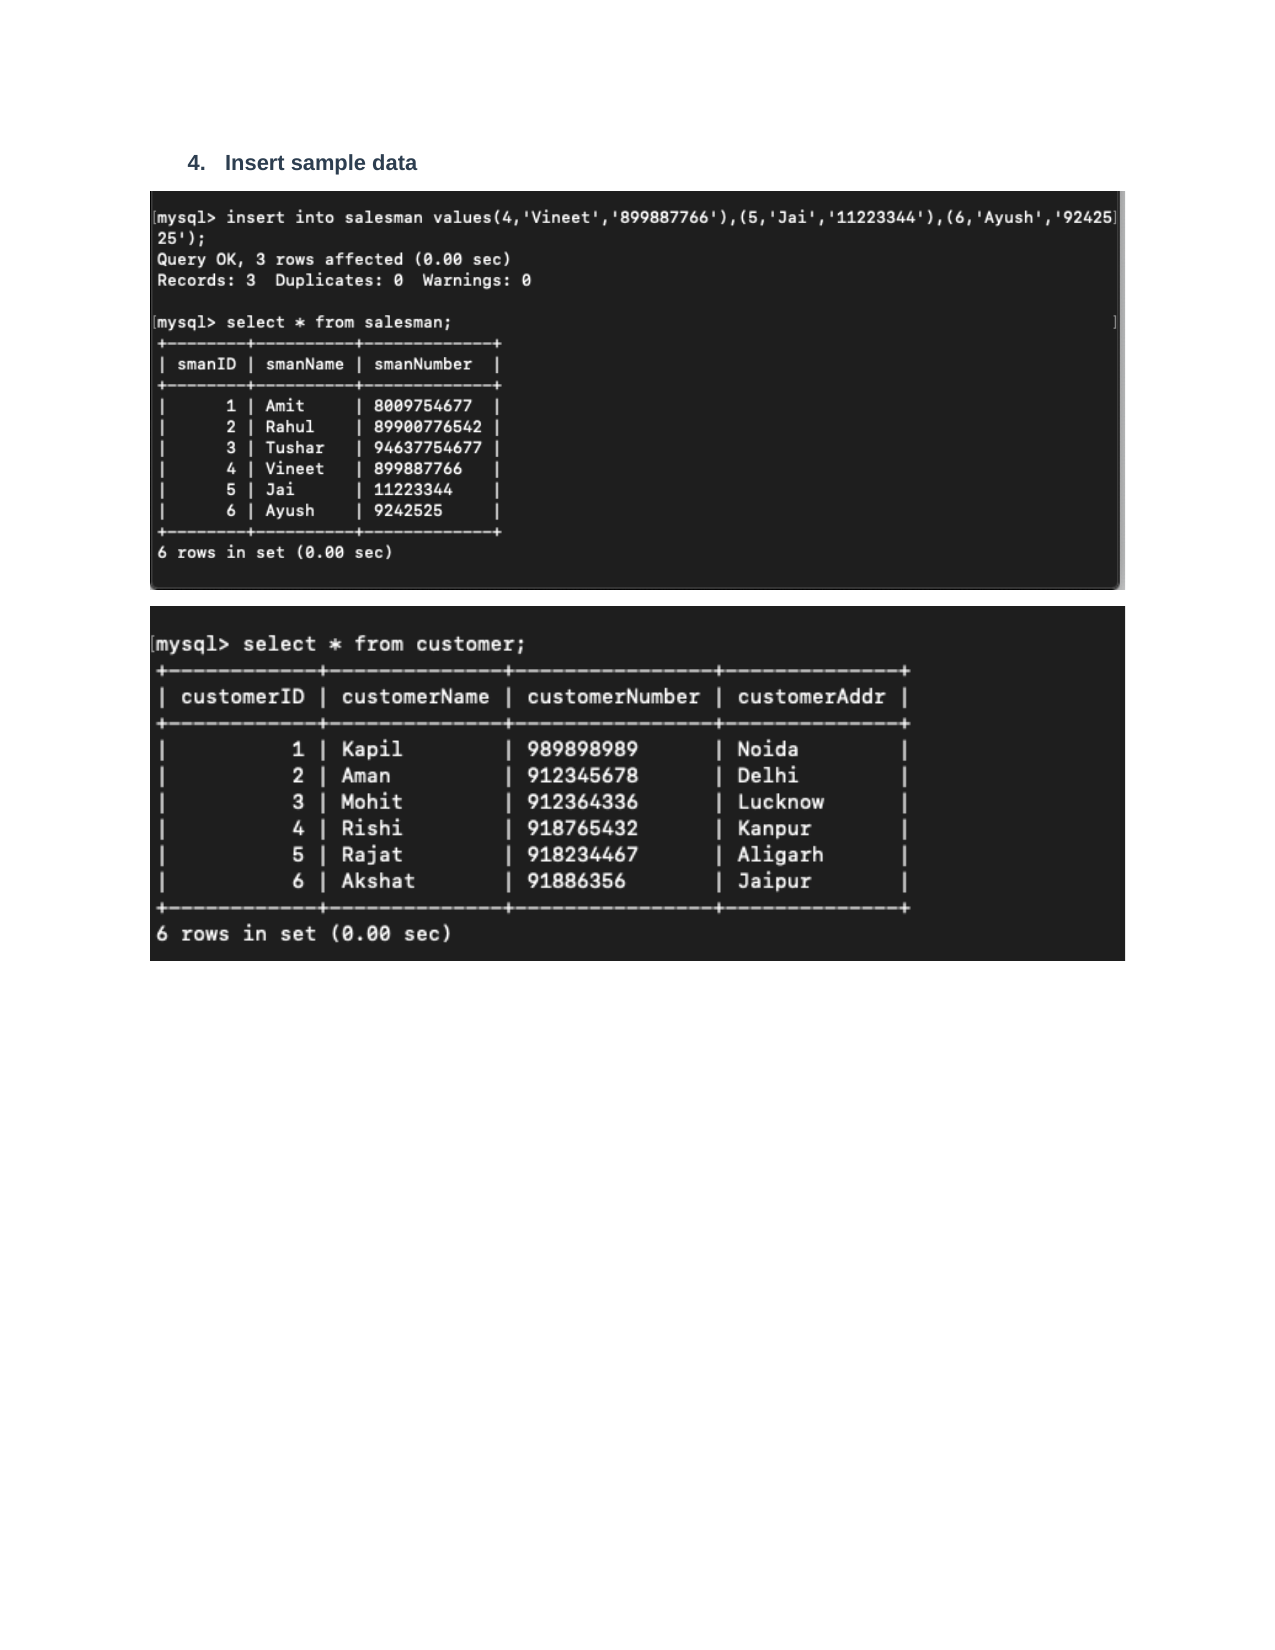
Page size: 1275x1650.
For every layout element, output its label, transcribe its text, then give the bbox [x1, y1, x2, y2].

list Insert sample data [187, 150, 1125, 175]
picture [150, 191, 1125, 590]
picture [150, 606, 1125, 961]
